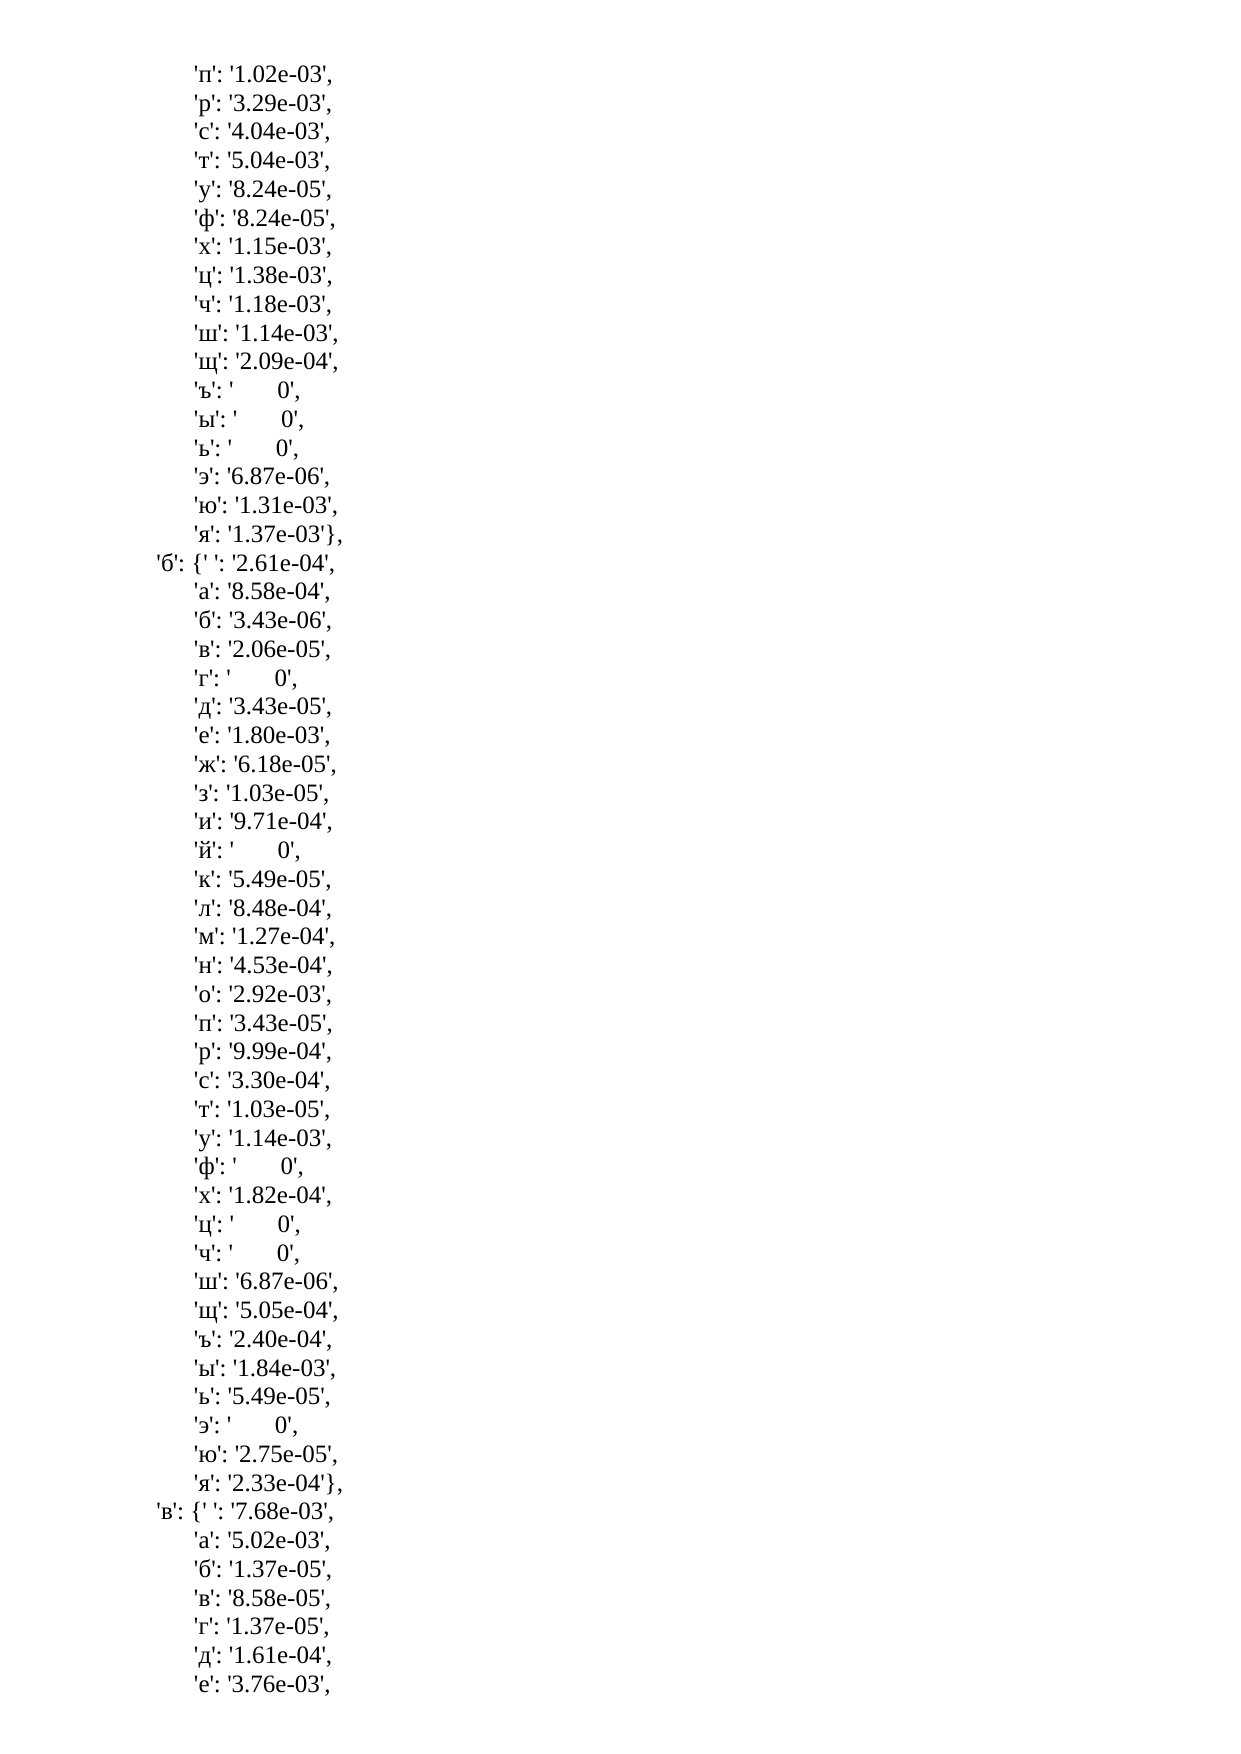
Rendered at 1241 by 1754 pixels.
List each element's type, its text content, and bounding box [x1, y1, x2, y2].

text 'ю': '2.75e-05', [150, 1439, 1090, 1468]
text 'м': '1.27e-04', [150, 921, 1090, 950]
text 'ш': '1.14e-03', [150, 318, 1090, 346]
text 'я': '2.33e-04'}, [150, 1468, 1090, 1496]
text 'ы': '1.84e-03', [150, 1353, 1090, 1381]
text 'д': '3.43e-05', [150, 691, 1090, 720]
text 'э': '6.87e-06', [150, 461, 1090, 490]
text 'х': '1.82e-04', [150, 1180, 1090, 1209]
text 'в': '8.58e-05', [150, 1583, 1090, 1611]
text 'п': '1.02e-03', [150, 59, 1090, 88]
text 'ц': ' 0', [150, 1209, 1090, 1238]
text 'в': '2.06e-05', [150, 634, 1090, 663]
text 'у': '8.24e-05', [150, 174, 1090, 203]
text 'е': '3.76e-03', [150, 1669, 1090, 1698]
text 'б': '1.37e-05', [150, 1554, 1090, 1583]
text 'й': ' 0', [150, 835, 1090, 864]
text 'о': '2.92e-03', [150, 979, 1090, 1008]
text 'ж': '6.18e-05', [150, 749, 1090, 778]
text 'ы': ' 0', [150, 404, 1090, 433]
text 'к': '5.49e-05', [150, 864, 1090, 893]
text 'б': {' ': '2.61e-04', [150, 548, 1090, 576]
text 'ъ': ' 0', [150, 375, 1090, 404]
text 'ю': '1.31e-03', [150, 490, 1090, 519]
text 'у': '1.14e-03', [150, 1123, 1090, 1151]
text 'д': '1.61e-04', [150, 1640, 1090, 1669]
text 'т': '5.04e-03', [150, 145, 1090, 174]
text 'ъ': '2.40e-04', [150, 1324, 1090, 1353]
text 'в': {' ': '7.68e-03', [150, 1496, 1090, 1525]
text 'ц': '1.38e-03', [150, 260, 1090, 289]
text 'щ': '2.09e-04', [150, 346, 1090, 375]
text 'ф': ' 0', [150, 1151, 1090, 1180]
text 'ь': ' 0', [150, 433, 1090, 461]
text 'г': ' 0', [150, 663, 1090, 691]
text 'с': '3.30e-04', [150, 1065, 1090, 1094]
text 'а': '5.02e-03', [150, 1525, 1090, 1554]
text 'а': '8.58e-04', [150, 576, 1090, 605]
text 'л': '8.48e-04', [150, 893, 1090, 921]
text 'г': '1.37e-05', [150, 1611, 1090, 1640]
text 'ф': '8.24e-05', [150, 203, 1090, 231]
text 'и': '9.71e-04', [150, 806, 1090, 835]
text 'ш': '6.87e-06', [150, 1266, 1090, 1295]
text 'р': '3.29e-03', [150, 88, 1090, 116]
text 'ч': '1.18e-03', [150, 289, 1090, 318]
text 'н': '4.53e-04', [150, 950, 1090, 979]
text 'я': '1.37e-03'}, [150, 519, 1090, 548]
text 'х': '1.15e-03', [150, 231, 1090, 260]
text 'ь': '5.49e-05', [150, 1381, 1090, 1410]
text 'б': '3.43e-06', [150, 605, 1090, 634]
text 'с': '4.04e-03', [150, 116, 1090, 145]
text 'щ': '5.05e-04', [150, 1295, 1090, 1324]
text 'р': '9.99e-04', [150, 1036, 1090, 1065]
text 'п': '3.43e-05', [150, 1008, 1090, 1036]
text 'т': '1.03e-05', [150, 1094, 1090, 1123]
text 'з': '1.03e-05', [150, 778, 1090, 806]
text 'е': '1.80e-03', [150, 720, 1090, 749]
text 'ч': ' 0', [150, 1238, 1090, 1266]
text 'э': ' 0', [150, 1410, 1090, 1439]
